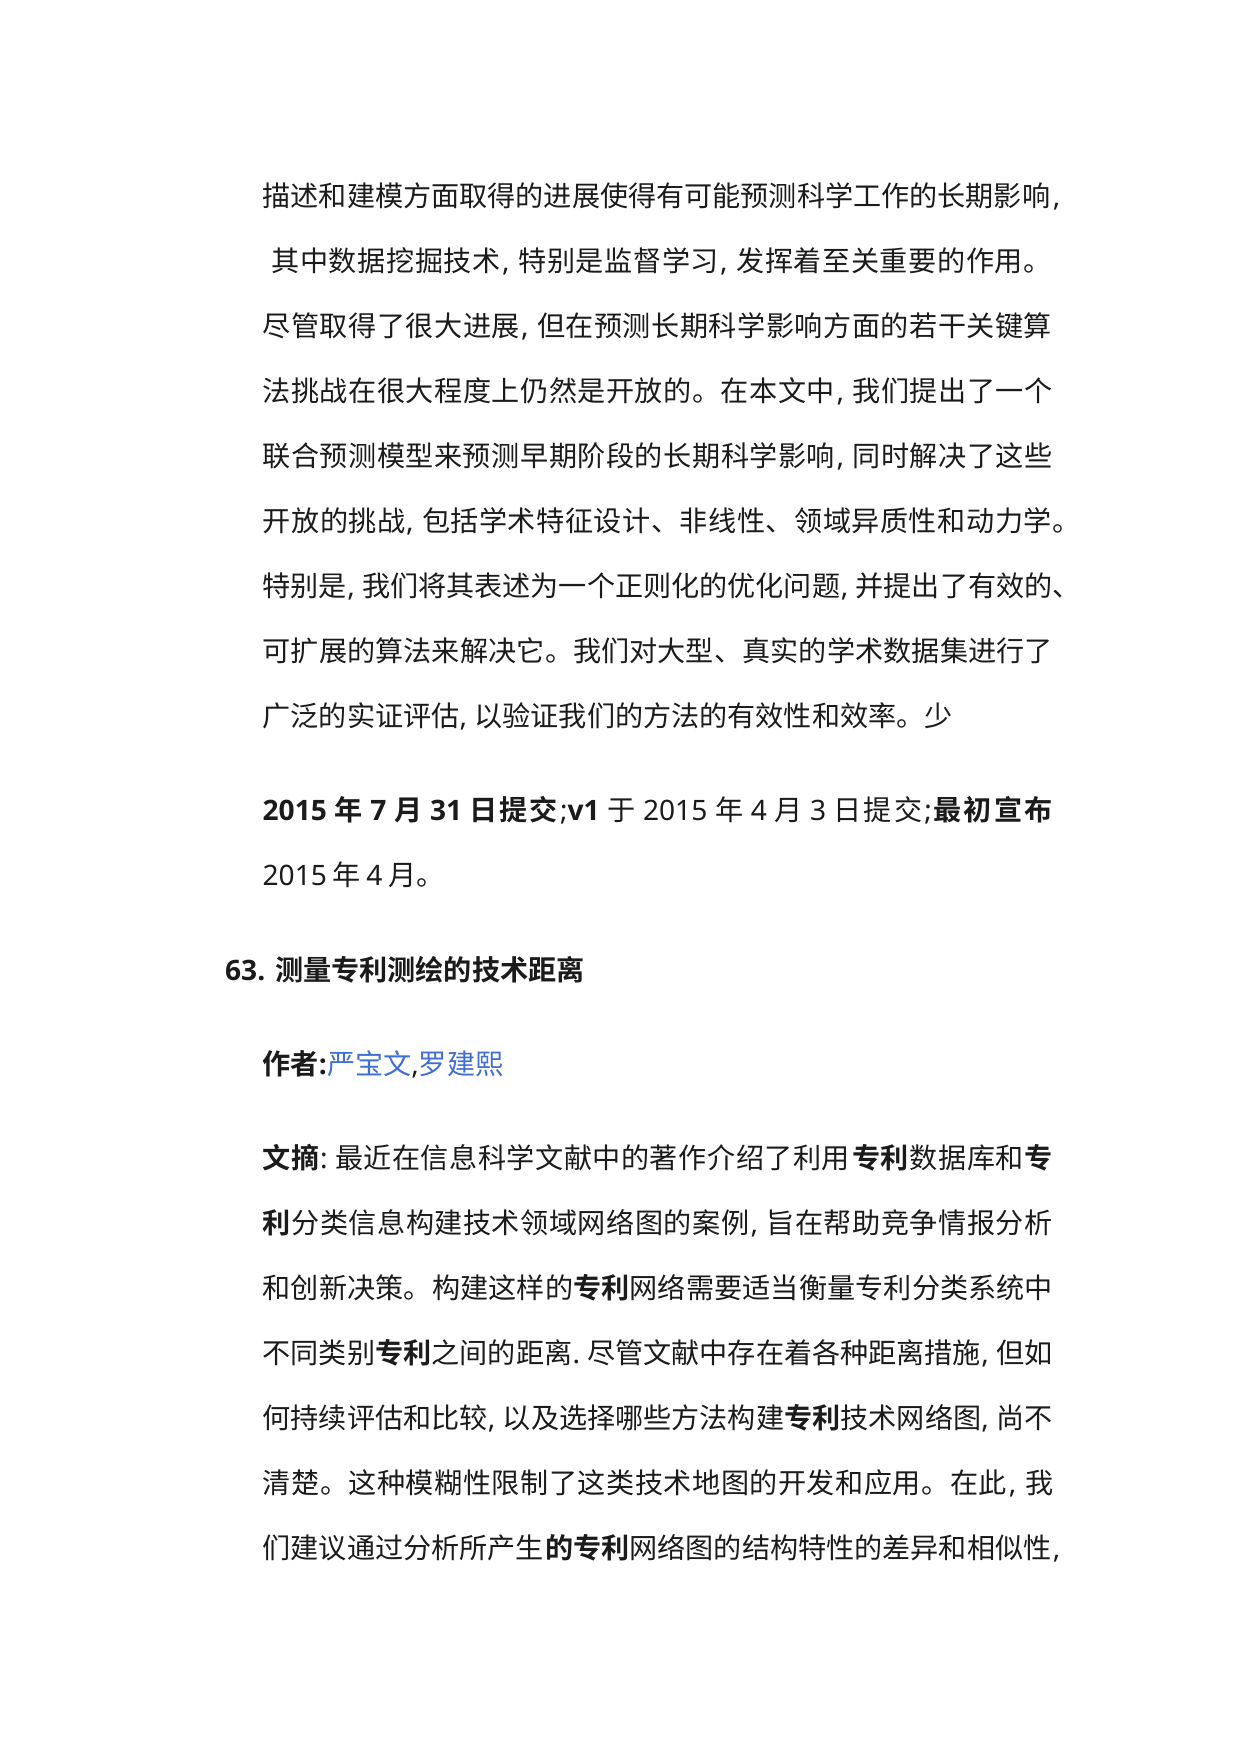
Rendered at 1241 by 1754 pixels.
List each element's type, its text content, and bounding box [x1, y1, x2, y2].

text 作者:严宝文,罗建熙 [262, 1029, 1053, 1094]
text 2015年7月31日提交;v1于2015年4月3日提交;最初宣布2015年4月。 [262, 776, 1053, 906]
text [262, 1124, 1053, 1579]
list 测量专利测绘的技术距离 [225, 935, 1053, 1000]
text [262, 162, 1053, 747]
